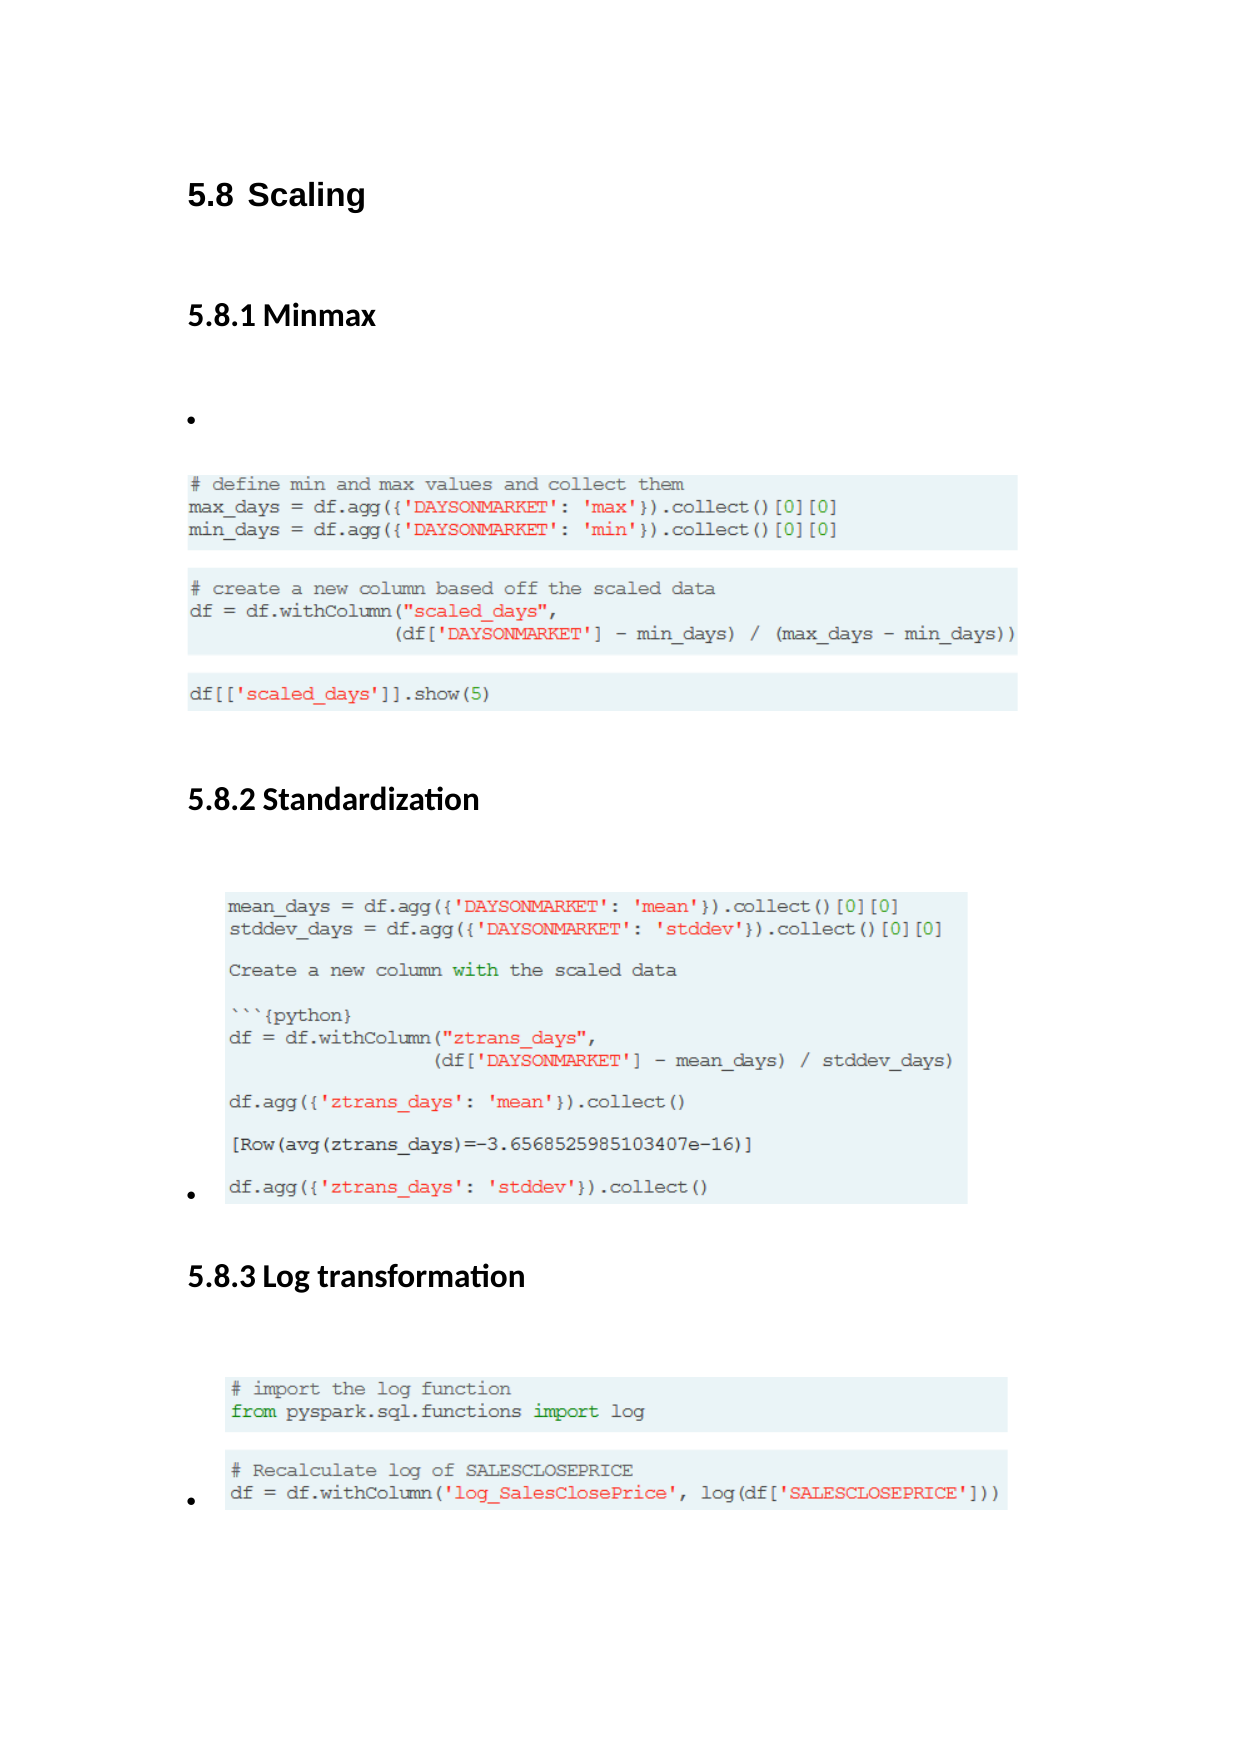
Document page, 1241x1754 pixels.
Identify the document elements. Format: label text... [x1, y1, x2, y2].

subtitle Standardization [187, 766, 1053, 831]
picture [187, 475, 1018, 711]
subtitle Scaling [187, 162, 1053, 227]
subtitle Minmax [187, 282, 1053, 347]
subtitle Log transformation [187, 1243, 1053, 1308]
picture [225, 892, 968, 1204]
picture [225, 1377, 1008, 1510]
